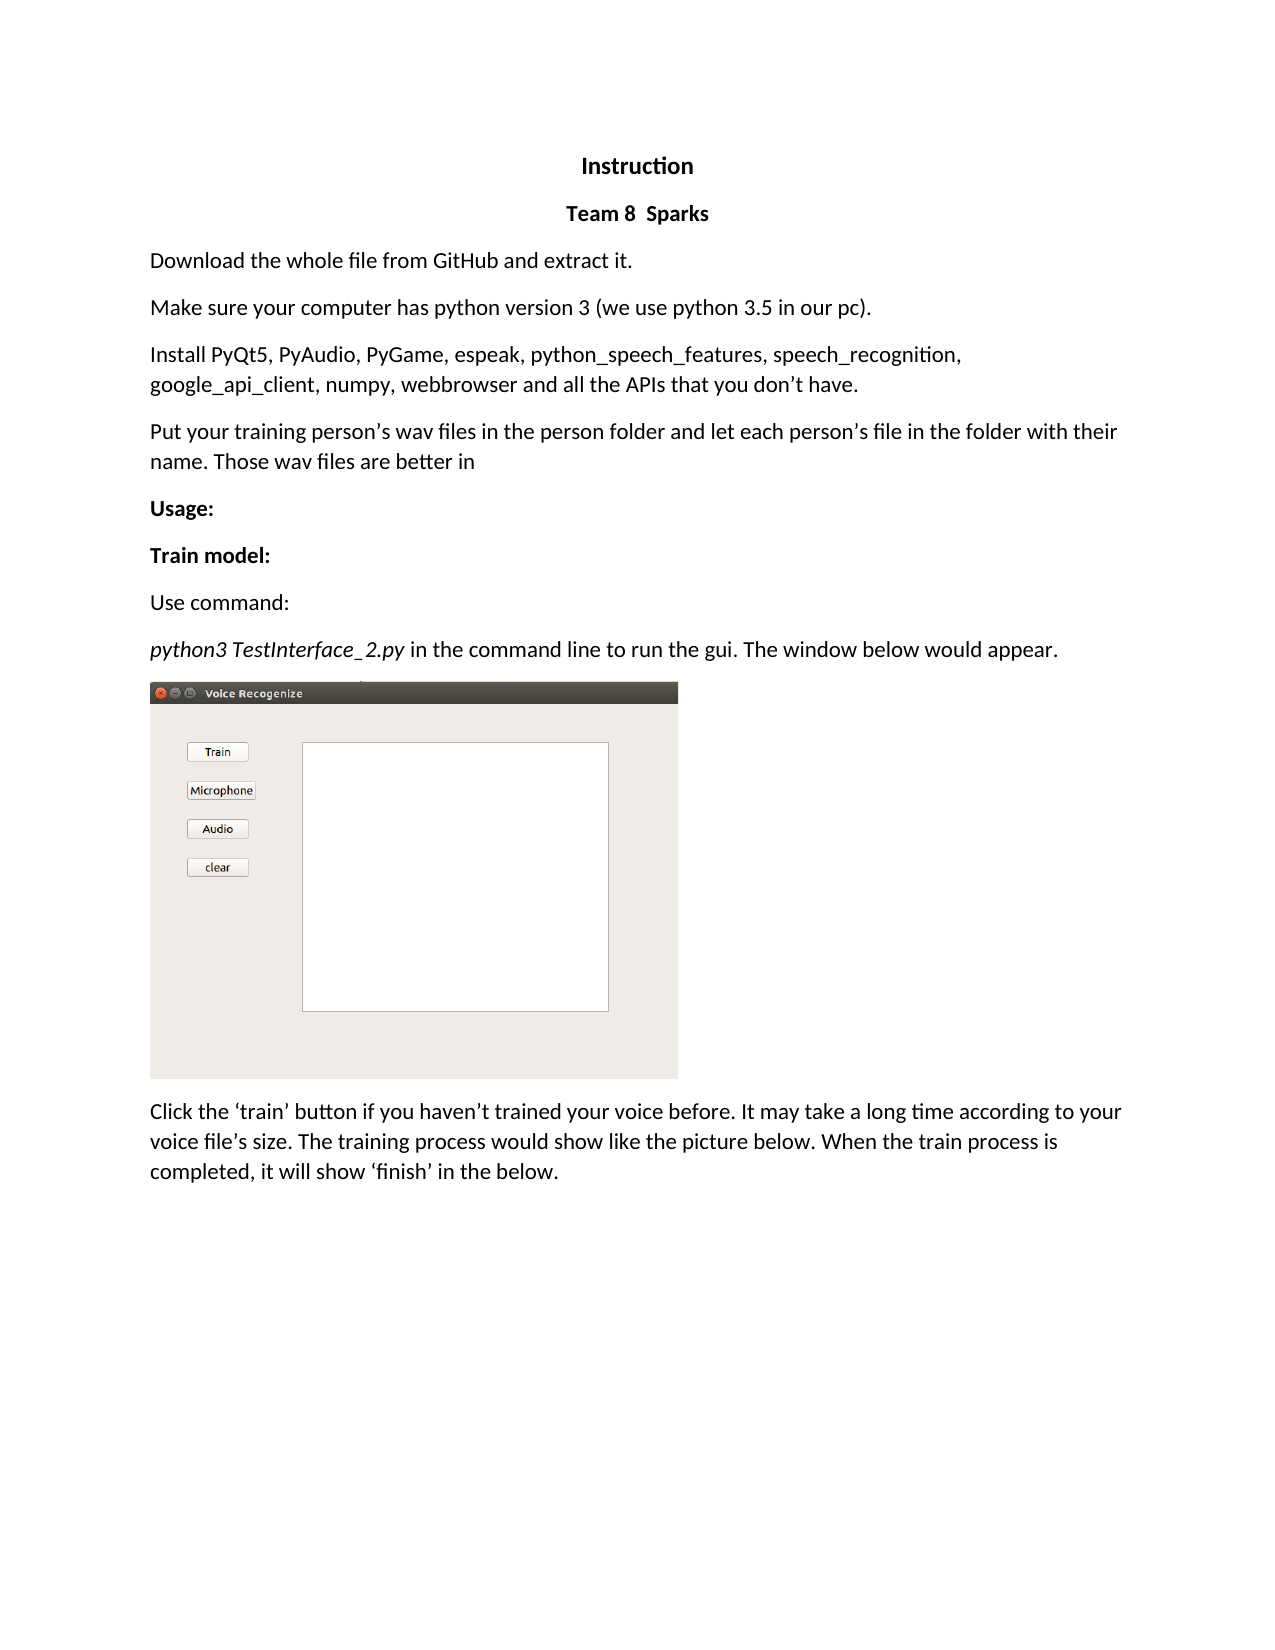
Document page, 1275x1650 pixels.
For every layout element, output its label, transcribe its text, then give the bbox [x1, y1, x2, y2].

picture [150, 681, 679, 1079]
text Make sure your computer has python version 3 (we use python 3.5 in our pc). [150, 293, 1125, 321]
text python3 TestInterface_2.py in the command line to run the gui. The window below would appear. [150, 635, 1125, 663]
text Use command: [150, 588, 1125, 616]
text Install PyQt5, PyAudio, PyGame, espeak, python_speech_features, speech_recognition, google_api_client, numpy, webbrowser and all the APIs that you don’t have. [150, 340, 1125, 398]
text Put your training person’s wav files in the person folder and let each person’s file in the folder with their name. Those wav files are better in [150, 417, 1125, 476]
text Train model: [150, 541, 1125, 569]
text Team 8 Sparks [150, 199, 1125, 228]
text Click the ‘train’ button if you haven’t trained your voice before. It may take a long time according to your voice file’s size. The training process would show like the picture below. When the train process is completed, it will show ‘finish’ in the below. [150, 1097, 1125, 1185]
text Instruction [150, 150, 1125, 181]
text Usage: [150, 494, 1125, 522]
text Download the whole file from GitHub and extract it. [150, 246, 1125, 274]
